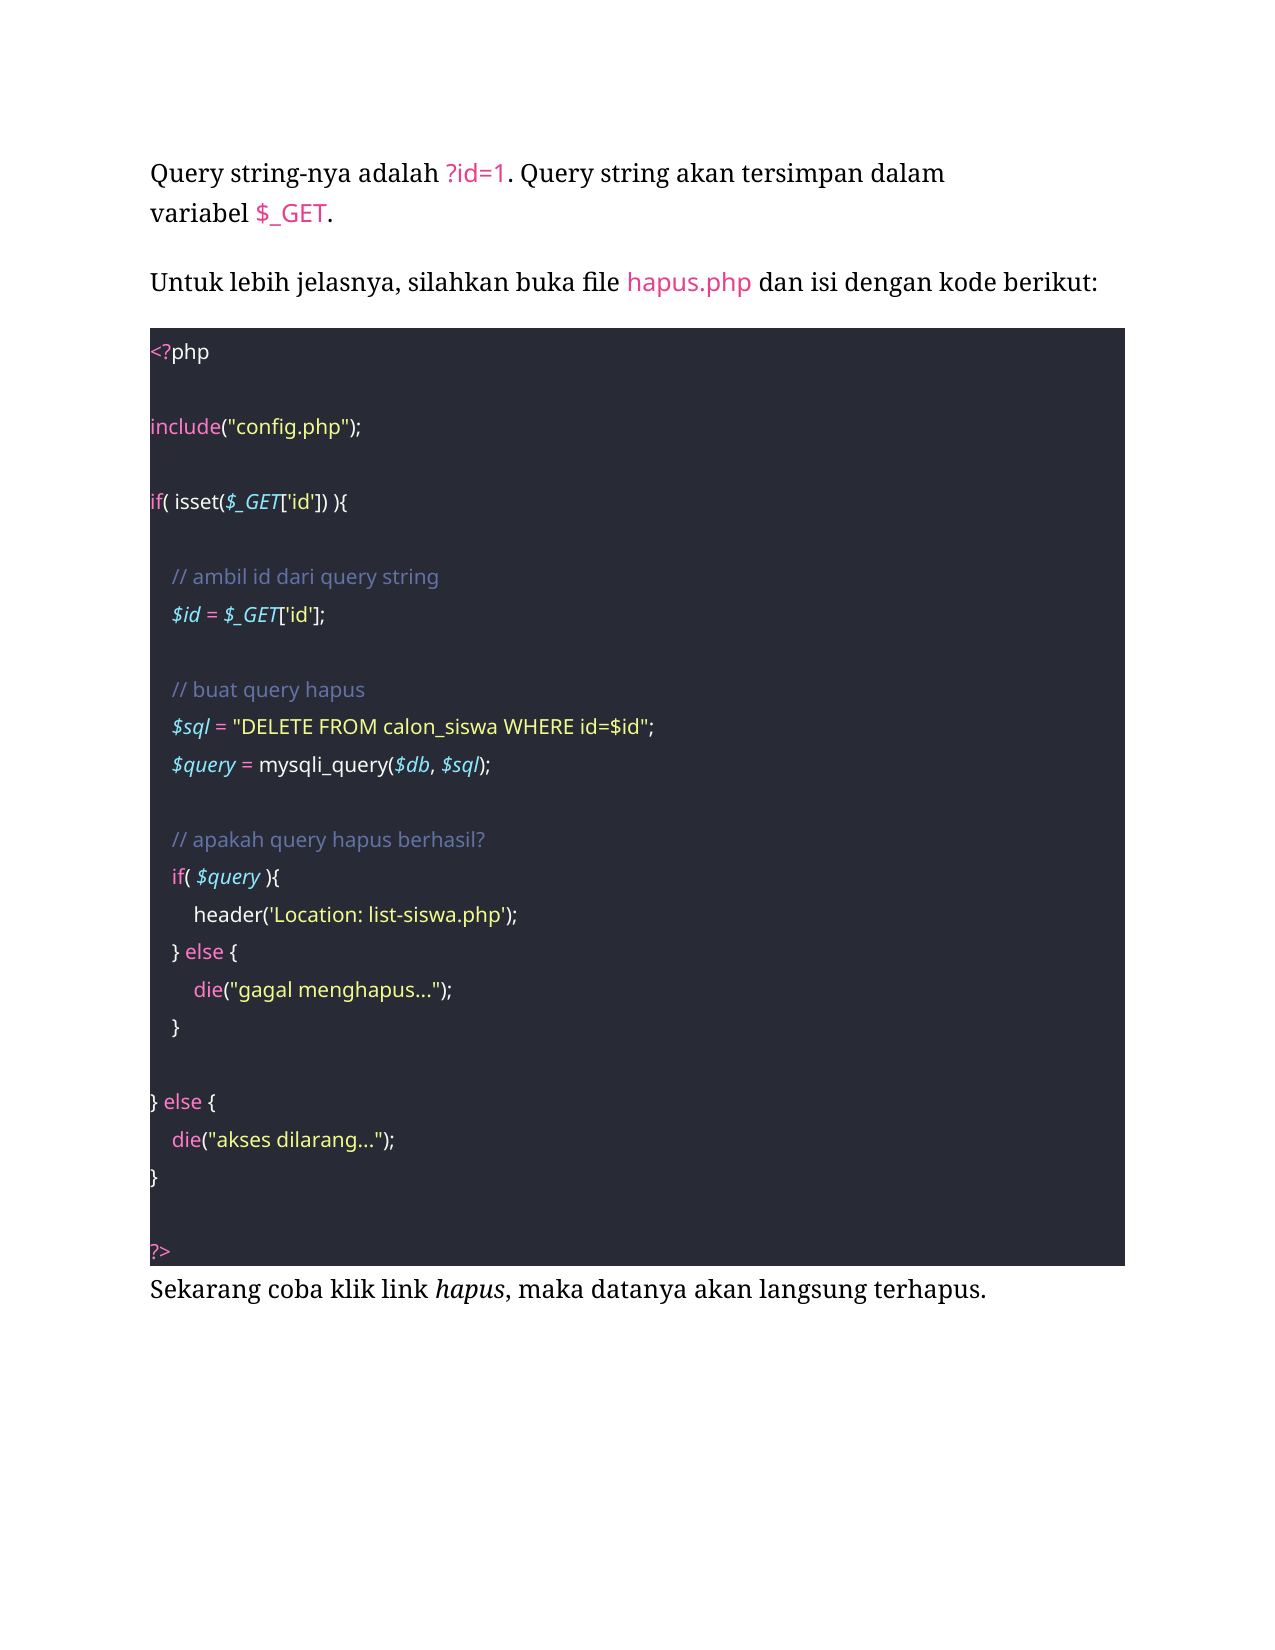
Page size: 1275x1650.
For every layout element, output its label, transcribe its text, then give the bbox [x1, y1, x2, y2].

text } else { [150, 928, 1125, 966]
text die("akses dilarang..."); [150, 1116, 1125, 1153]
text if( $query ){ [150, 853, 1125, 891]
text // buat query hapus [150, 666, 1125, 703]
text $query = mysqli_query($db, $sql); [150, 741, 1125, 778]
text header('Location: list-siswa.php'); [150, 891, 1125, 928]
text include("config.php"); [150, 403, 1125, 441]
text // ambil id dari query string [150, 553, 1125, 591]
text Sekarang coba klik link hapus, maka datanya akan langsung terhapus. [150, 1266, 1125, 1306]
text Untuk lebih jelasnya, silahkan buka file hapus.php dan isi dengan kode berikut: [150, 259, 1125, 299]
text <?php [150, 328, 1125, 366]
text } else { [150, 1078, 1125, 1116]
text if( isset($_GET['id']) ){ [150, 478, 1125, 516]
text } [150, 1003, 1125, 1041]
text Query string-nya adalah ?id=1. Query string akan tersimpan dalam variabel $_GET. [150, 150, 1125, 230]
text $id = $_GET['id']; [150, 591, 1125, 628]
text ?> [150, 1228, 1125, 1266]
text } [150, 1153, 1125, 1191]
text // apakah query hapus berhasil? [150, 816, 1125, 853]
text $sql = "DELETE FROM calon_siswa WHERE id=$id"; [150, 703, 1125, 741]
text die("gagal menghapus..."); [150, 966, 1125, 1003]
